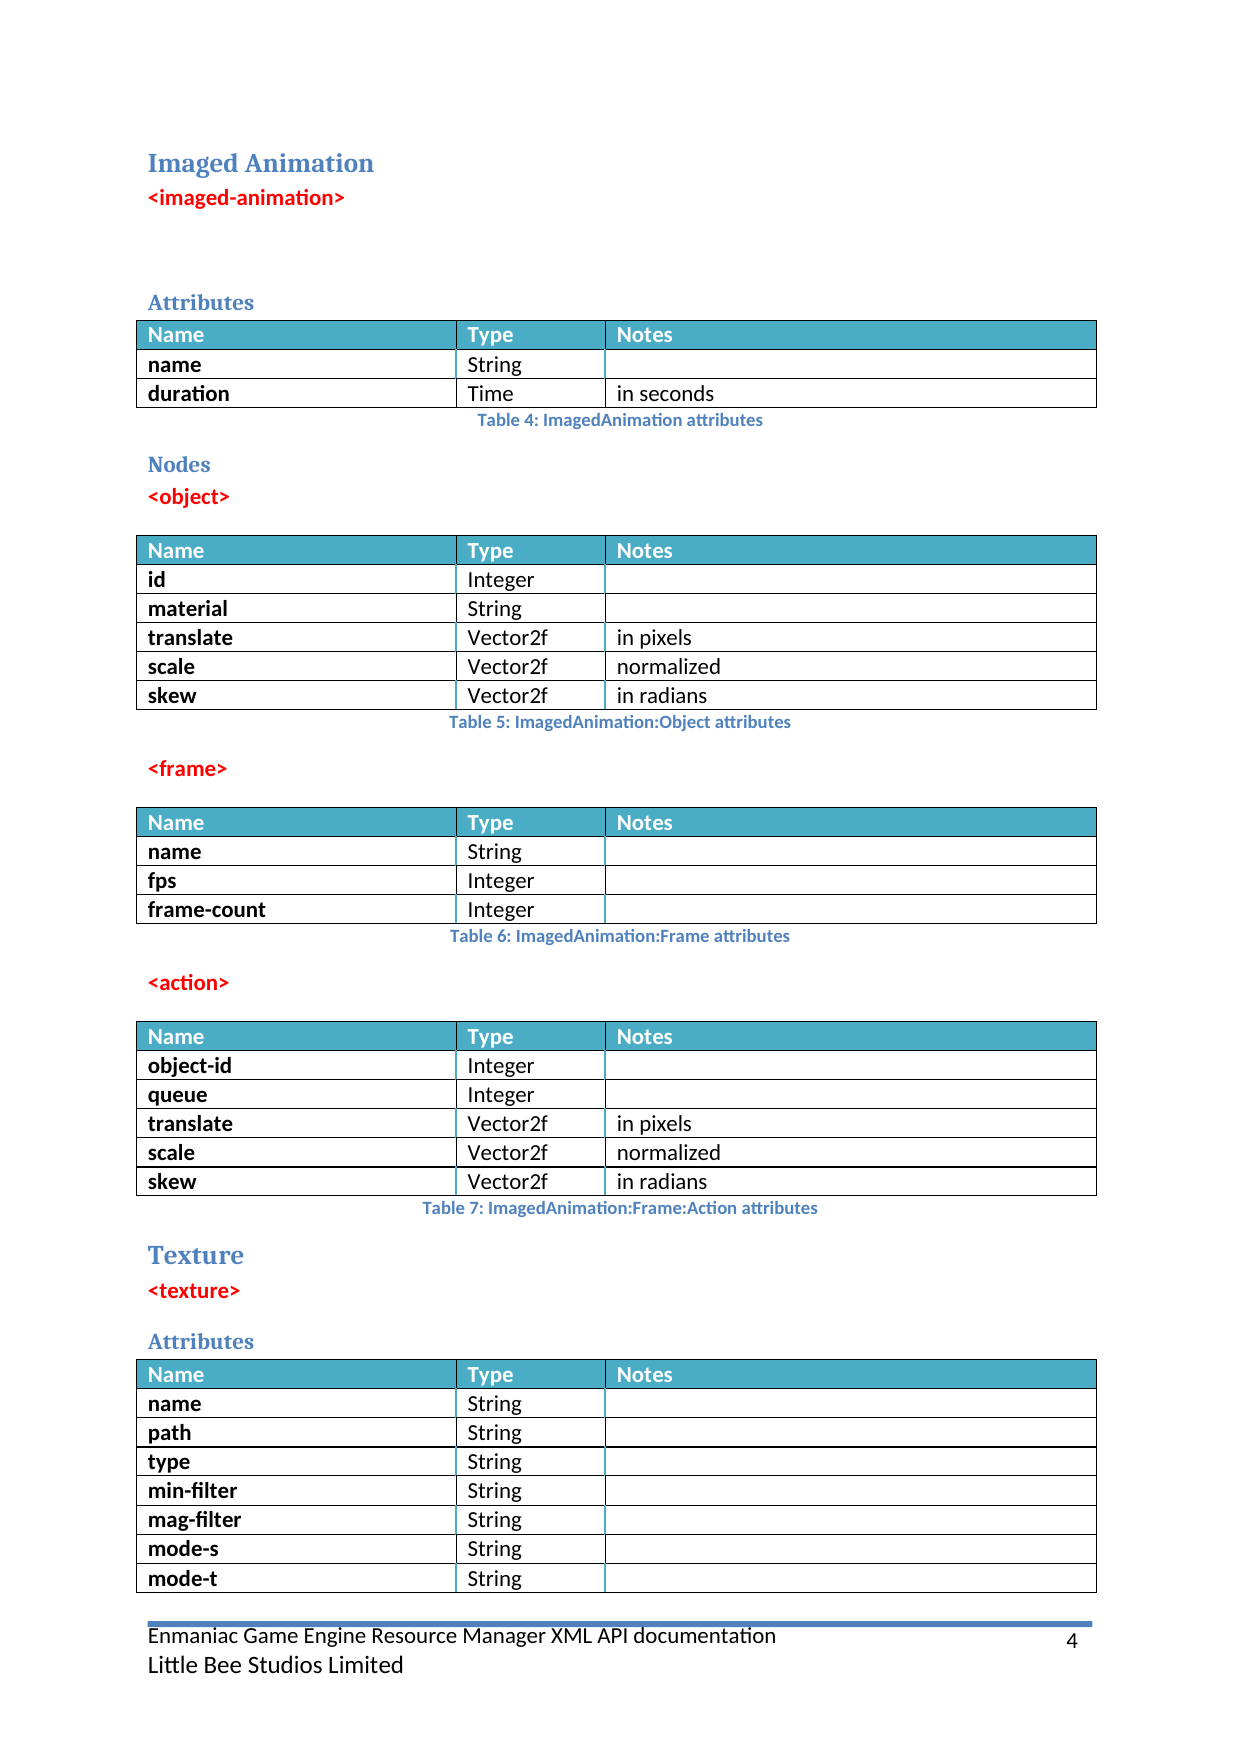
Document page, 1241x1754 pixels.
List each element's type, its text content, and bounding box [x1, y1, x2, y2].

table_cell Vector2f [457, 1109, 604, 1137]
table_cell path [137, 1418, 456, 1446]
table_cell normalized [606, 1138, 1096, 1166]
table_header Name [137, 1022, 456, 1050]
text Table 7: ImagedAnimation:Frame:Action attributes [148, 1196, 1093, 1219]
table_header Type [457, 808, 605, 836]
table_cell object-id [137, 1051, 455, 1079]
subtitle Attributes [148, 1329, 1093, 1355]
subtitle Attributes [148, 289, 1093, 316]
table_cell [606, 1080, 1096, 1108]
table_cell [606, 1418, 1096, 1446]
text Table 5: ImagedAnimation:Object attributes [148, 710, 1093, 733]
table_header Notes [606, 536, 1096, 564]
table_cell name [137, 837, 455, 865]
table_cell [606, 895, 1096, 923]
table_cell String [457, 1418, 605, 1446]
table_cell material [137, 594, 456, 622]
table_cell [606, 1506, 1096, 1533]
table_cell String [457, 1535, 605, 1563]
table_cell String [457, 1448, 604, 1475]
text <object> [148, 482, 1093, 510]
table_header Name [137, 808, 456, 836]
table_cell mag-filter [137, 1506, 455, 1533]
table_cell [606, 594, 1096, 622]
table_cell [606, 350, 1096, 378]
table_header Name [137, 536, 456, 564]
table_cell Vector2f [457, 1168, 604, 1195]
table_header Name [137, 321, 456, 349]
table_cell Vector2f [457, 1138, 605, 1166]
table_cell in pixels [606, 623, 1096, 651]
table_cell min-filter [137, 1476, 456, 1504]
table_cell frame-count [137, 895, 455, 923]
text Table 6: ImagedAnimation:Frame attributes [148, 924, 1093, 947]
table_cell in seconds [606, 379, 1096, 407]
table_header Name [137, 1360, 456, 1388]
text <action> [148, 968, 1093, 996]
table_header Type [457, 1360, 605, 1388]
table_cell in pixels [606, 1109, 1096, 1137]
table_cell skew [137, 681, 455, 709]
table_cell Integer [457, 895, 604, 923]
text Table 4: ImagedAnimation attributes [148, 408, 1093, 431]
table_cell Vector2f [457, 623, 604, 651]
subtitle Imaged Animation [148, 148, 1093, 179]
table_cell Integer [457, 866, 605, 894]
table_cell [606, 866, 1096, 894]
table_cell queue [137, 1080, 456, 1108]
table_cell fps [137, 866, 456, 894]
table_header Notes [606, 1022, 1096, 1050]
table_header Type [457, 321, 605, 349]
table_cell [606, 837, 1096, 865]
subtitle Texture [148, 1240, 1093, 1271]
table_cell scale [137, 652, 456, 680]
table_cell Vector2f [457, 681, 604, 709]
table_cell String [457, 1564, 604, 1592]
table_cell Integer [457, 1051, 604, 1079]
table_cell translate [137, 1109, 455, 1137]
table_cell Vector2f [457, 652, 605, 680]
table_cell type [137, 1448, 455, 1475]
table_cell skew [137, 1168, 455, 1195]
table_cell String [457, 594, 605, 622]
subtitle Nodes [148, 452, 1093, 478]
text <texture> [148, 1276, 1093, 1304]
table_cell String [457, 350, 604, 378]
table_cell Time [457, 379, 605, 407]
table_cell [606, 1448, 1096, 1475]
table_cell [606, 1476, 1096, 1504]
table_cell String [457, 837, 604, 865]
table_cell String [457, 1506, 604, 1533]
table_cell normalized [606, 652, 1096, 680]
table_cell translate [137, 623, 455, 651]
table_cell in radians [606, 1168, 1096, 1195]
table_cell scale [137, 1138, 456, 1166]
table_cell Integer [457, 565, 604, 593]
table_cell [606, 1051, 1096, 1079]
table_header Notes [606, 1360, 1096, 1388]
table_cell id [137, 565, 455, 593]
table_cell String [457, 1389, 604, 1417]
table_cell [606, 1564, 1096, 1592]
table_cell name [137, 350, 455, 378]
table_cell duration [137, 379, 456, 407]
table_cell Integer [457, 1080, 605, 1108]
table_cell [606, 1535, 1096, 1563]
text <imaged-animation> [148, 183, 1093, 211]
table_cell [606, 1389, 1096, 1417]
table_cell name [137, 1389, 455, 1417]
table_header Type [457, 536, 605, 564]
table_cell String [457, 1476, 605, 1504]
text <frame> [148, 754, 1093, 782]
table_cell mode-s [137, 1535, 456, 1563]
table_header Notes [606, 808, 1096, 836]
table_cell mode-t [137, 1564, 455, 1592]
table_cell [606, 565, 1096, 593]
table_header Notes [606, 321, 1096, 349]
table_header Type [457, 1022, 605, 1050]
table_cell in radians [606, 681, 1096, 709]
